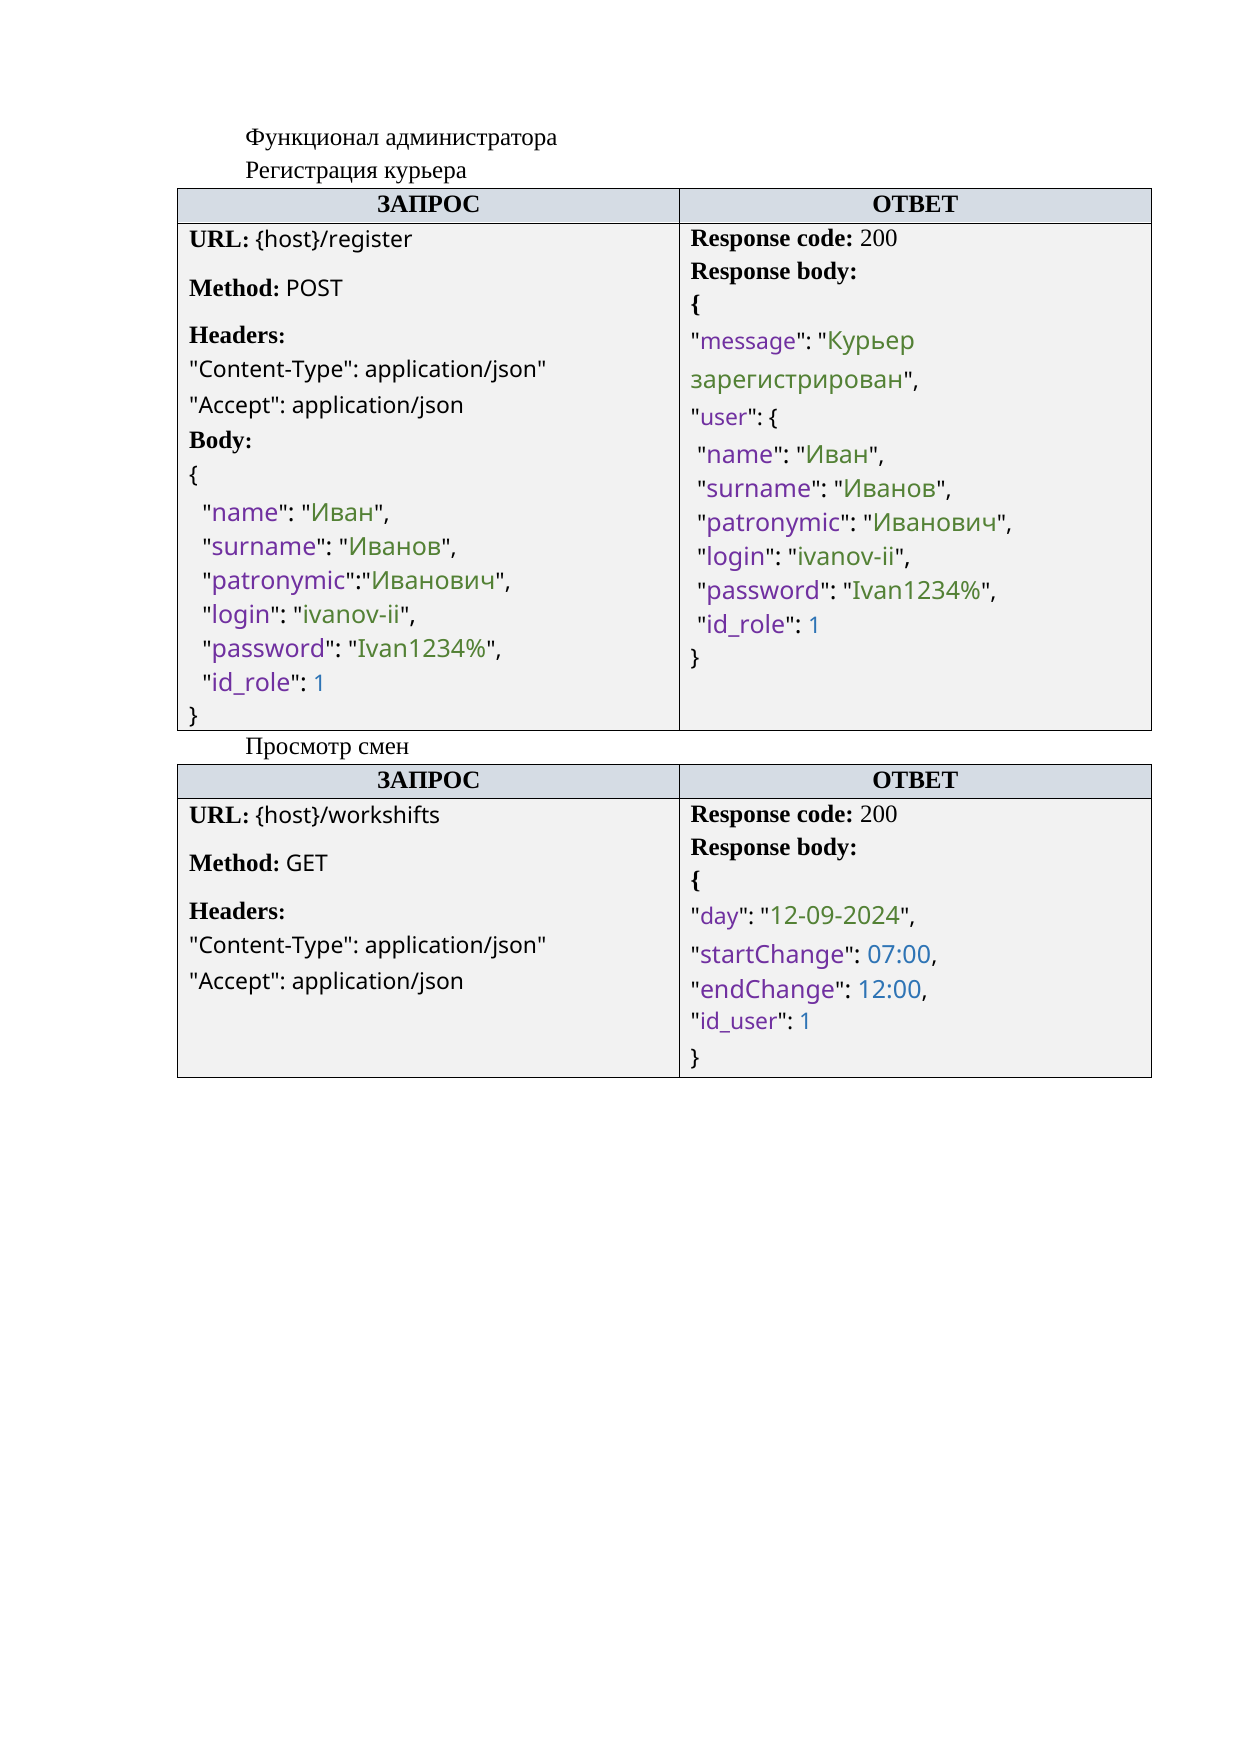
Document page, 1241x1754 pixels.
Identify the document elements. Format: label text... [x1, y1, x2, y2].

table_cell Response code: 200 Response body: { "message": "Курьер зарегистрирован", "user": { "name": "Иван", "surname": "Иванов", "patronymic": "Иванович", "login": "ivanov-ii", "password": "Ivan1234%", "id_role": 1 } [680, 224, 1151, 730]
table_cell Response code: 200 Response body: { "day": "12-09-2024", "startChange": 07:00, "endChange": 12:00, "id_user": 1 } [680, 799, 1151, 1077]
subtitle Функционал администратора [177, 122, 1152, 151]
table_header ОТВЕТ [680, 765, 1151, 798]
table_header ЗАПРОС [178, 765, 679, 798]
table_cell URL: {host}/register Method: POST Headers: "Content-Type": application/json" "Accept": application/json Body: { "name": "Иван", "surname": "Иванов", "patronymic":"Иванович", "login": "ivanov-ii", "password": "Ivan1234%", "id_role": 1 } [178, 224, 679, 730]
text Просмотр смен [177, 731, 1152, 759]
table_header ЗАПРОС [178, 189, 679, 222]
text Регистрация курьера [177, 155, 1152, 184]
table_cell URL: {host}/workshifts Method: GET Headers: "Content-Type": application/json" "Accept": application/json [178, 799, 679, 1077]
table_header ОТВЕТ [680, 189, 1151, 222]
